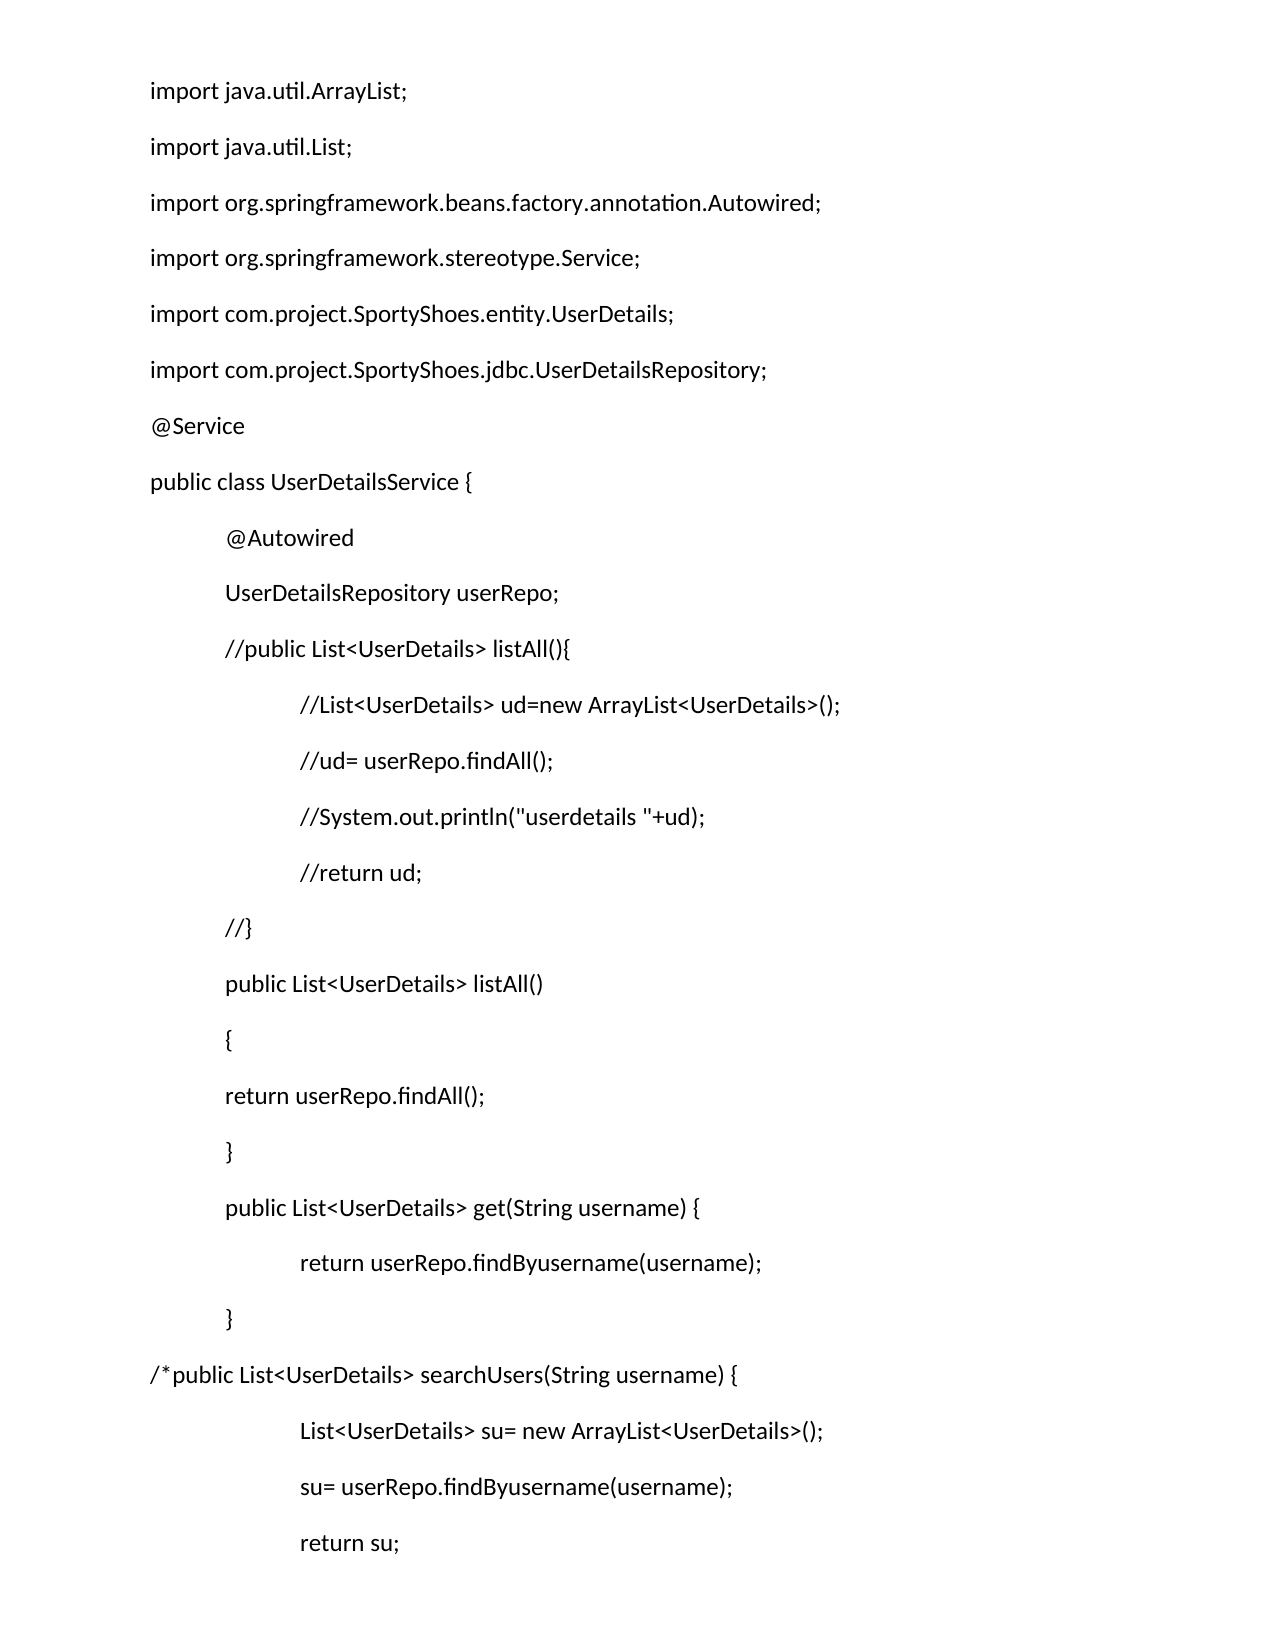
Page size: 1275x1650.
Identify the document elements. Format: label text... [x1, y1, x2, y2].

text } [150, 1136, 1200, 1166]
text //List<UserDetails> ud=new ArrayList<UserDetails>(); [150, 689, 1200, 720]
text //} [150, 912, 1200, 943]
text public List<UserDetails> get(String username) { [150, 1192, 1200, 1222]
text { [150, 1024, 1200, 1055]
text su= userRepo.findByusername(username); [150, 1471, 1200, 1501]
text /*public List<UserDetails> searchUsers(String username) { [150, 1359, 1200, 1390]
text //return ud; [150, 857, 1200, 887]
text UserDetailsRepository userRepo; [150, 577, 1200, 608]
text import java.util.ArrayList; [150, 75, 1200, 106]
text List<UserDetails> su= new ArrayList<UserDetails>(); [150, 1415, 1200, 1446]
text public class UserDetailsService { [150, 466, 1200, 496]
text import org.springframework.stereotype.Service; [150, 242, 1200, 273]
text return su; [150, 1527, 1200, 1557]
text //public List<UserDetails> listAll(){ [150, 633, 1200, 664]
text @Service [150, 410, 1200, 441]
text return userRepo.findByusername(username); [150, 1247, 1200, 1278]
text return userRepo.findAll(); [150, 1080, 1200, 1111]
text import com.project.SportyShoes.jdbc.UserDetailsRepository; [150, 354, 1200, 385]
text } [150, 1303, 1200, 1334]
text //System.out.println("userdetails "+ud); [150, 801, 1200, 831]
text //ud= userRepo.findAll(); [150, 745, 1200, 776]
text import com.project.SportyShoes.entity.UserDetails; [150, 298, 1200, 329]
text @Autowired [150, 522, 1200, 552]
text public List<UserDetails> listAll() [150, 968, 1200, 999]
text import org.springframework.beans.factory.annotation.Autowired; [150, 187, 1200, 217]
text import java.util.List; [150, 131, 1200, 161]
